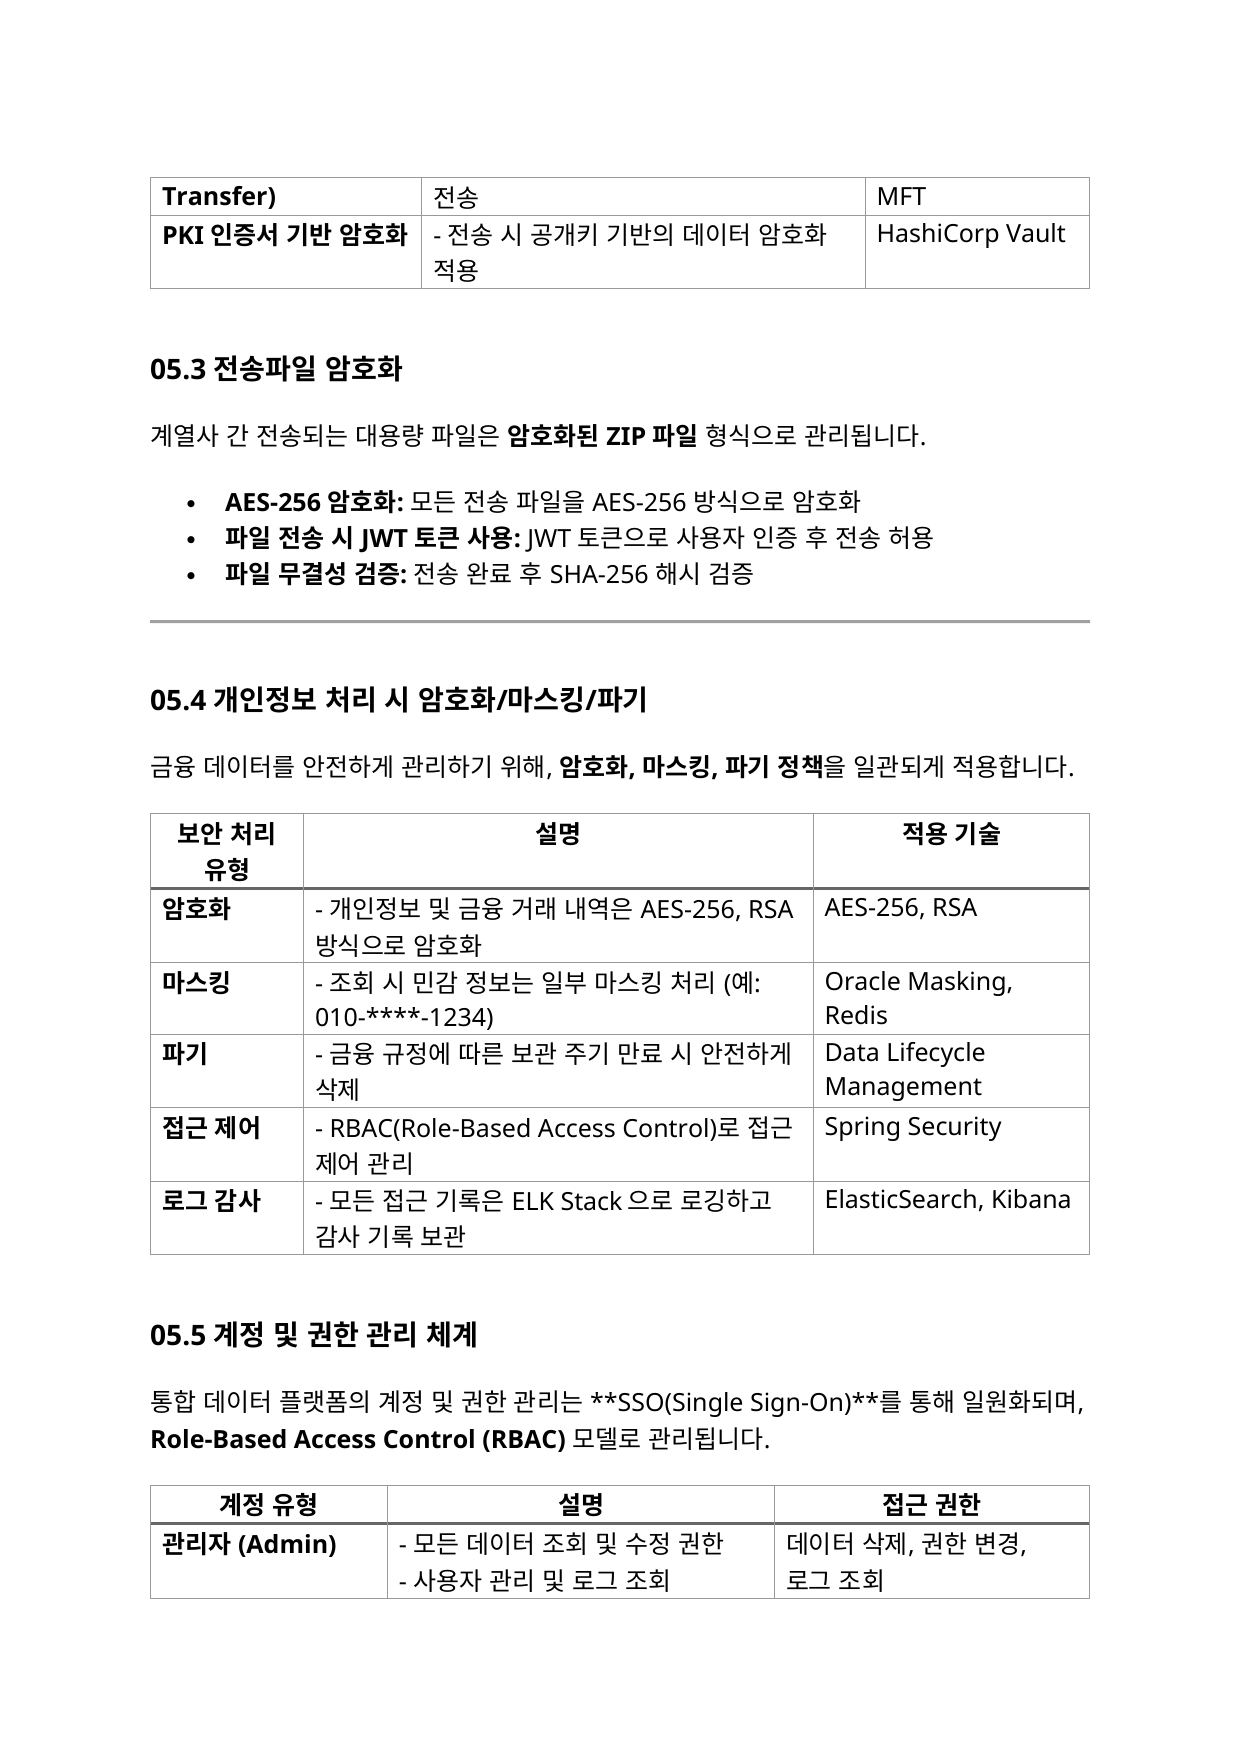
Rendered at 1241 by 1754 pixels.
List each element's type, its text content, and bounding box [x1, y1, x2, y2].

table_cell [422, 178, 865, 214]
table_cell 로그 감사 [151, 1182, 303, 1254]
table_cell PKI 인증서 기반 암호화 [151, 216, 421, 288]
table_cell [151, 178, 421, 214]
text 통합 데이터 플랫폼의 계정 및 권한 관리는 **SSO(Single Sign-On)**를 통해 일원화되며, Role-Based Access Control (RBAC) 모델로 관리됩니다. [150, 1383, 1090, 1455]
table_cell - 전송 시 공개키 기반의 데이터 암호화 적용 [422, 216, 865, 288]
text 05.5 계정 및 권한 관리 체계 [150, 1313, 1090, 1354]
table_header 접근 권한 [775, 1486, 1089, 1522]
table_cell - 조회 시 민감 정보는 일부 마스킹 처리 (예: 010-****-1234) [304, 963, 813, 1033]
table_cell 데이터 삭제, 권한 변경, 로그 조회 [775, 1525, 1089, 1597]
table_header 계정 유형 [151, 1486, 387, 1522]
table_cell 파기 [151, 1035, 303, 1107]
table_cell - 개인정보 및 금융 거래 내역은 AES-256, RSA 방식으로 암호화 [304, 890, 813, 962]
table_cell EZGATOR, FOS MFT [866, 178, 1089, 214]
list AES-256 암호화: 모든 전송 파일을 AES-256 방식으로 암호화 [187, 482, 1090, 518]
table_cell - RBAC(Role-Based Access Control)로 접근 제어 관리 [304, 1108, 813, 1181]
table_header 적용 기술 [814, 814, 1089, 887]
table_cell 접근 제어 [151, 1108, 303, 1181]
table_header 설명 [304, 814, 813, 887]
table_cell Oracle Masking, Redis [814, 963, 1089, 1033]
list 파일 무결성 검증: 전송 완료 후 SHA-256 해시 검증 [187, 554, 1090, 591]
table_cell ElasticSearch, Kibana [814, 1182, 1089, 1254]
table_header 보안 처리 유형 [151, 814, 303, 887]
table_cell HashiCorp Vault [866, 216, 1089, 288]
text 계열사 간 전송되는 대용량 파일은 암호화된 ZIP 파일 형식으로 관리됩니다. [150, 417, 1090, 453]
table_cell Data Lifecycle Management [814, 1035, 1089, 1107]
table_header 설명 [388, 1486, 774, 1522]
table_cell - 금융 규정에 따른 보관 주기 만료 시 안전하게 삭제 [304, 1035, 813, 1107]
table_cell 마스킹 [151, 963, 303, 1033]
table_cell - 모든 데이터 조회 및 수정 권한 - 사용자 관리 및 로그 조회 [388, 1525, 774, 1597]
table_cell 암호화 [151, 890, 303, 962]
table_cell 관리자 (Admin) [151, 1525, 387, 1597]
text 05.4 개인정보 처리 시 암호화/마스킹/파기 [150, 678, 1090, 718]
table_cell - 모든 접근 기록은 ELK Stack으로 로깅하고 감사 기록 보관 [304, 1182, 813, 1254]
list 파일 전송 시 JWT 토큰 사용: JWT 토큰으로 사용자 인증 후 전송 허용 [187, 518, 1090, 554]
table_cell AES-256, RSA [814, 890, 1089, 962]
text 금융 데이터를 안전하게 관리하기 위해, 암호화, 마스킹, 파기 정책을 일관되게 적용합니다. [150, 748, 1090, 784]
table_cell Spring Security [814, 1108, 1089, 1181]
text 05.3 전송파일 암호화 [150, 347, 1090, 387]
